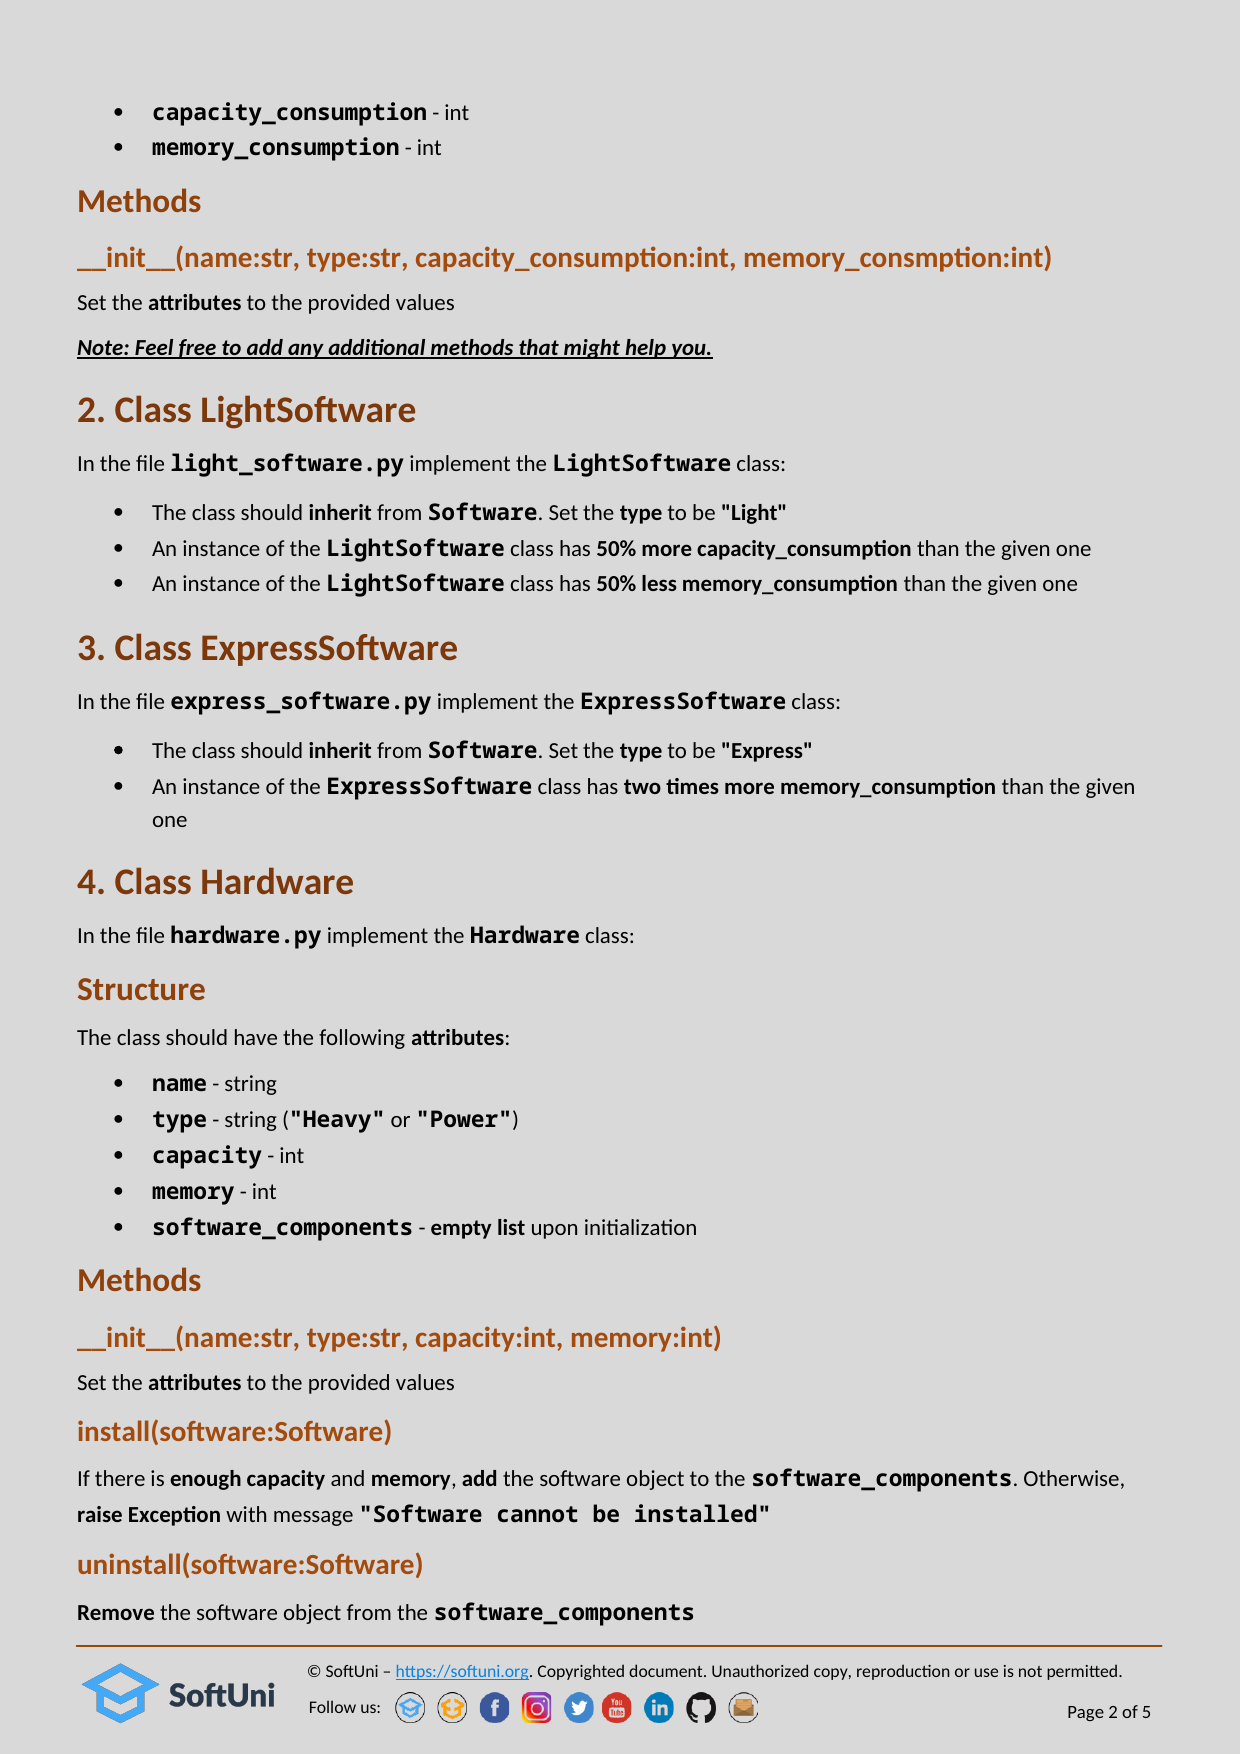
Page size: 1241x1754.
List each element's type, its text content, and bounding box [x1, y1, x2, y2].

list An instance of the ExpressSoftware class has two times more memory_consumption than the given one [114, 769, 1163, 833]
picture [686, 1692, 716, 1723]
list name - string [114, 1067, 1163, 1098]
picture [658, 1705, 667, 1715]
list An instance of the LightSoftware class has 50% more capacity_consumption than the given one [114, 531, 1163, 563]
subtitle __init__(name:str, type:str, capacity:int, memory:int) [77, 1319, 1163, 1354]
picture [602, 1692, 632, 1723]
picture [666, 1715, 674, 1723]
picture [564, 1692, 594, 1723]
picture [437, 1692, 467, 1723]
subtitle Class Hardware [77, 858, 1163, 904]
text In the file express_software.py implement the ExpressSoftware class: [77, 685, 1163, 716]
text Note: Feel free to add any additional methods that might help you. [77, 333, 1163, 361]
text Set the attributes to the provided values [77, 288, 1163, 316]
picture [479, 1692, 510, 1723]
list memory - int [114, 1175, 1163, 1206]
subtitle uninstall(software:Software) [77, 1546, 1163, 1582]
text Set the attributes to the provided values [77, 1368, 1163, 1396]
list capacity - int [114, 1139, 1163, 1170]
text Remove the software object from the software_components [77, 1596, 1163, 1627]
picture [665, 1692, 674, 1701]
list memory_consumption - int [114, 131, 1163, 163]
picture [644, 1713, 652, 1723]
subtitle Methods [77, 180, 1163, 221]
list software_components - empty list upon initialization [114, 1211, 1163, 1242]
list The class should inherit from Software. Set the type to be "Light" [114, 496, 1163, 527]
text In the file light_software.py implement the LightSoftware class: [77, 447, 1163, 478]
text In the file hardware.py implement the Hardware class: [77, 919, 1163, 950]
list capacity_consumption - int [114, 95, 1163, 127]
subtitle install(software:Software) [77, 1413, 1163, 1448]
picture [395, 1692, 425, 1723]
text If there is enough capacity and memory, add the software object to the software_components. Otherwise, raise Exception with message "Software cannot be installed" [77, 1462, 1163, 1529]
list An instance of the LightSoftware class has 50% less memory_consumption than the given one [114, 567, 1163, 599]
picture [521, 1692, 552, 1723]
list The class should inherit from Software. Set the type to be "Express" [114, 734, 1163, 765]
subtitle Methods [77, 1259, 1163, 1300]
subtitle Class LightSoftware [77, 386, 1163, 432]
text The class should have the following attributes: [77, 1023, 1163, 1051]
subtitle __init__(name:str, type:str, capacity_consumption:int, memory_consmption:int) [77, 239, 1163, 275]
list type - string ("Heavy" or "Power") [114, 1103, 1163, 1134]
picture [75, 1658, 281, 1729]
picture [728, 1692, 758, 1723]
picture [644, 1692, 654, 1702]
subtitle Class ExpressSoftware [77, 624, 1163, 670]
subtitle Structure [77, 967, 1163, 1008]
